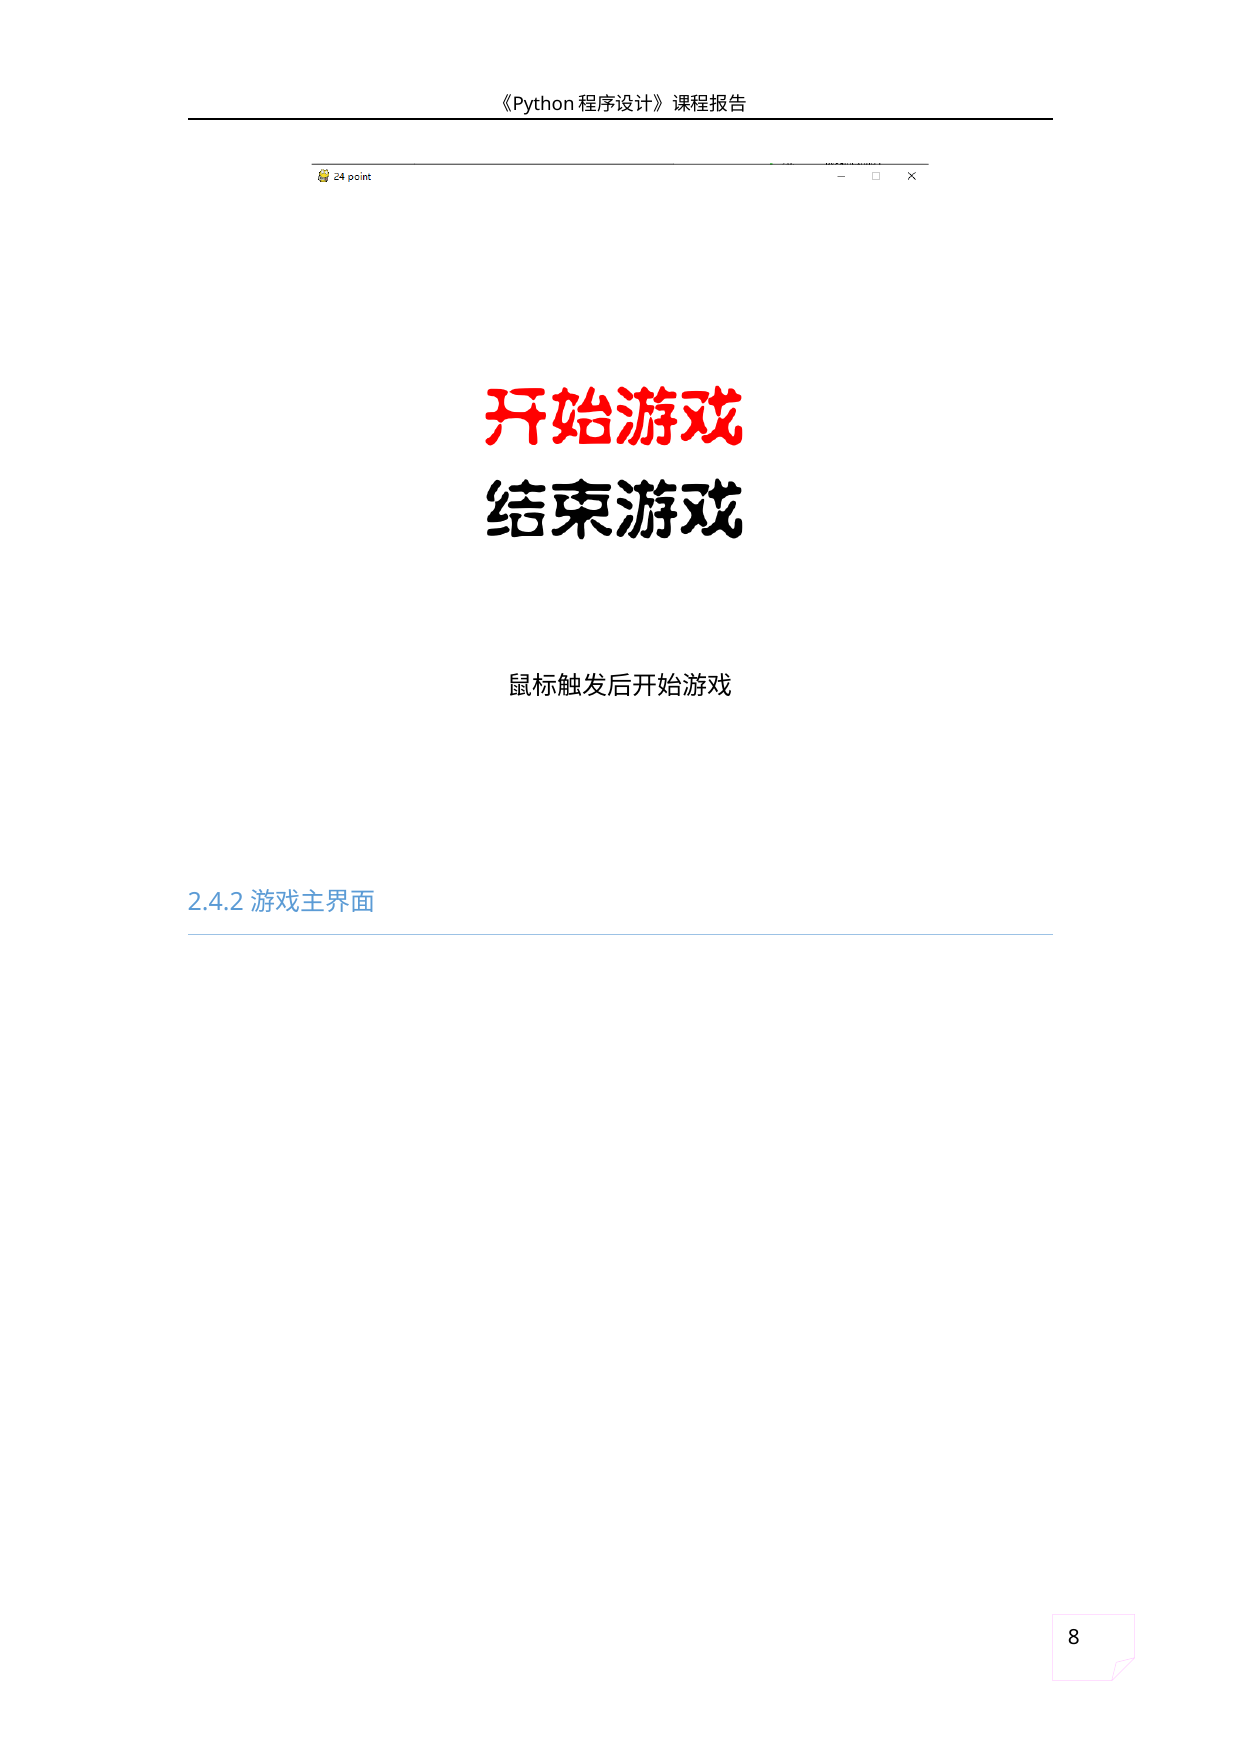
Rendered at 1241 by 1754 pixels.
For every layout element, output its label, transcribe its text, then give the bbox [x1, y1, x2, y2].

picture [311, 163, 929, 652]
text 鼠标触发后开始游戏 [187, 651, 1053, 716]
subtitle 2.4.2 游戏主界面 [187, 867, 1053, 935]
